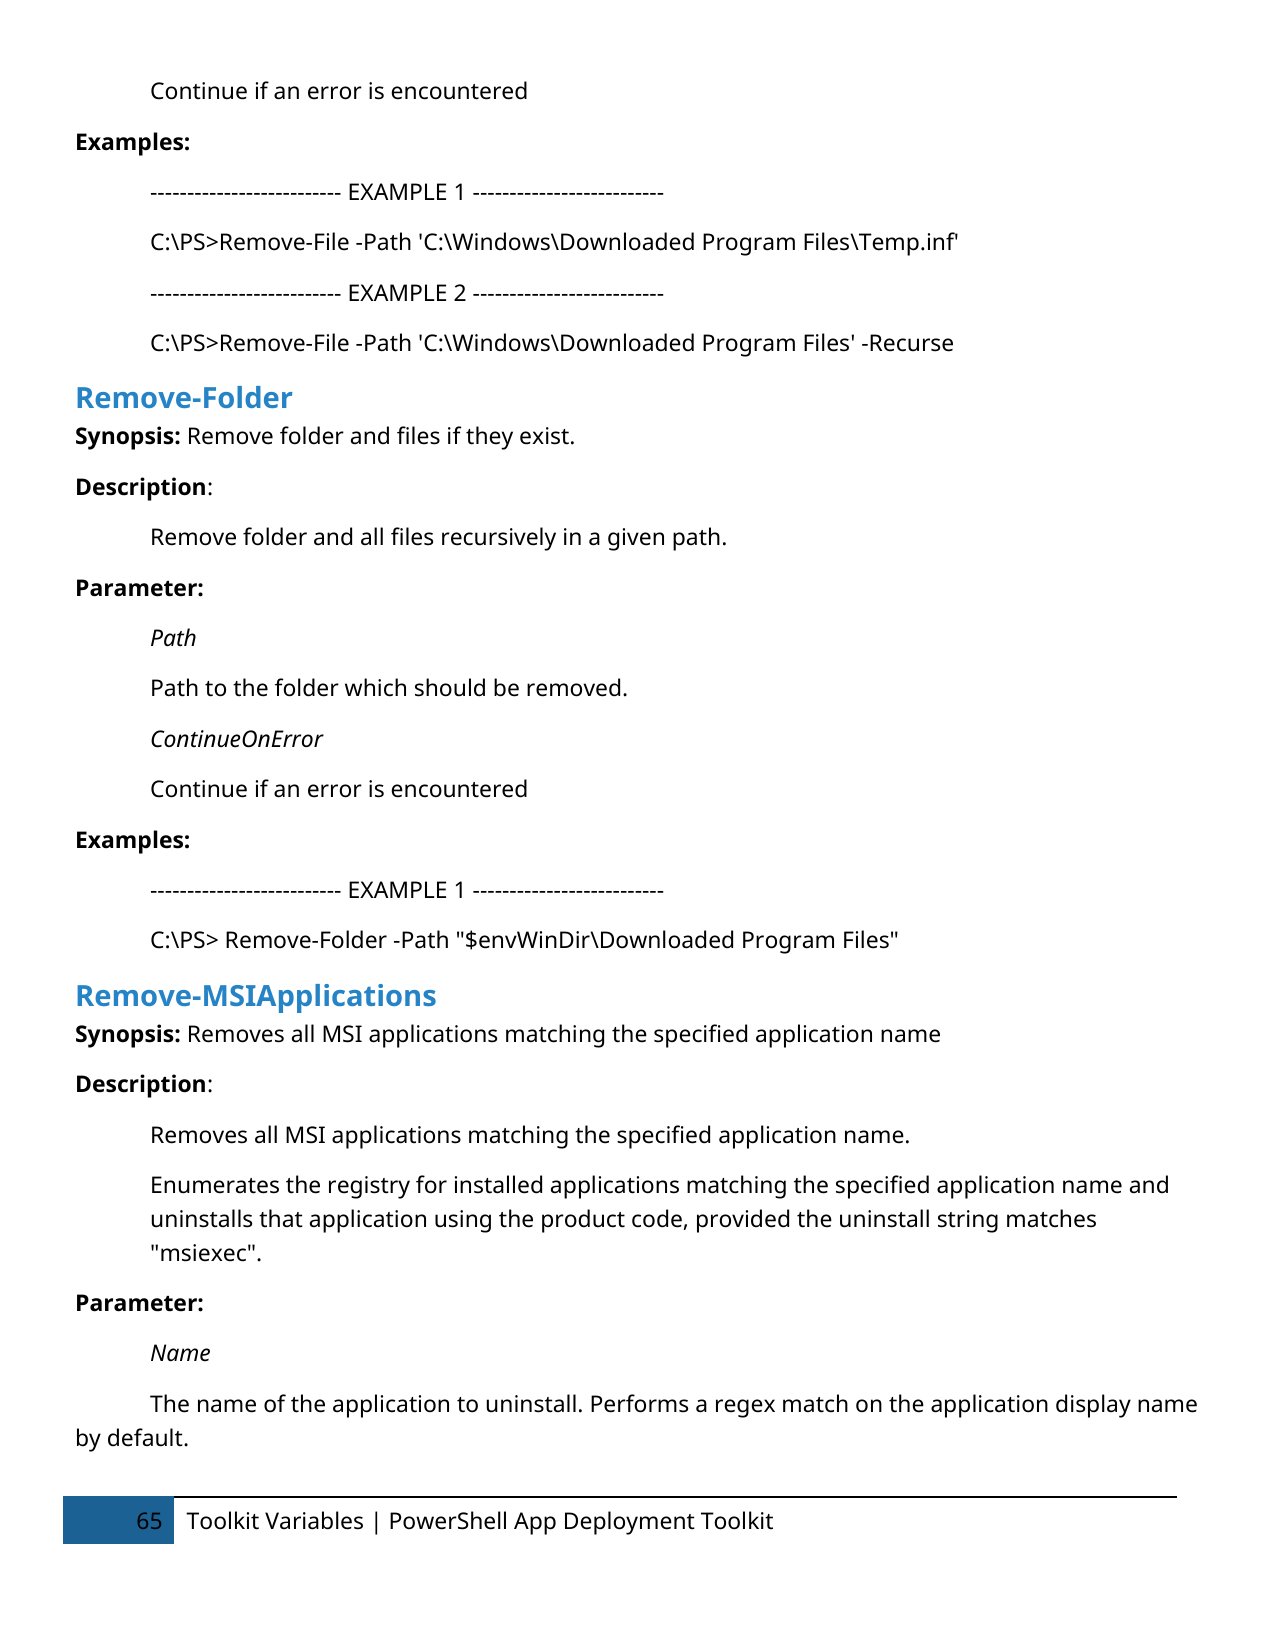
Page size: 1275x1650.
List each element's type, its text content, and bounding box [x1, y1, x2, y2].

text Path to the folder which should be removed. [75, 672, 1200, 704]
text Name [75, 1337, 1200, 1368]
text Examples: [75, 125, 1200, 157]
text -------------------------- EXAMPLE 1 -------------------------- [75, 874, 1200, 905]
text Description: [75, 1068, 1200, 1099]
text Examples: [75, 824, 1200, 855]
text Synopsis: Remove folder and files if they exist. [75, 420, 1200, 452]
text Continue if an error is encountered [75, 773, 1200, 804]
text Description: [75, 471, 1200, 502]
text Path [75, 622, 1200, 653]
text C:\PS>Remove-File -Path 'C:\Windows\Downloaded Program Files' -Recurse [75, 327, 1200, 358]
text Continue if an error is encountered [75, 75, 1200, 106]
text Synopsis: Removes all MSI applications matching the specified application name [75, 1018, 1200, 1049]
text -------------------------- EXAMPLE 1 -------------------------- [75, 176, 1200, 207]
text C:\PS> Remove-Folder -Path "$envWinDir\Downloaded Program Files" [75, 924, 1200, 956]
subtitle Remove-MSIApplications [75, 975, 1200, 1014]
text C:\PS>Remove-File -Path 'C:\Windows\Downloaded Program Files\Temp.inf' [75, 226, 1200, 257]
text Enumerates the registry for installed applications matching the specified application name and uninstalls that application using the product code, provided the uninstall string matches "msiexec". [150, 1169, 1200, 1268]
text ContinueOnError [75, 723, 1200, 754]
text Parameter: [75, 572, 1200, 603]
text The name of the application to uninstall. Performs a regex match on the application display name by default. [75, 1388, 1200, 1453]
subtitle Remove-Folder [75, 377, 1200, 417]
text Parameter: [75, 1287, 1200, 1318]
text Removes all MSI applications matching the specified application name. [150, 1118, 1200, 1150]
text Remove folder and all files recursively in a given path. [75, 521, 1200, 552]
text -------------------------- EXAMPLE 2 -------------------------- [75, 277, 1200, 308]
